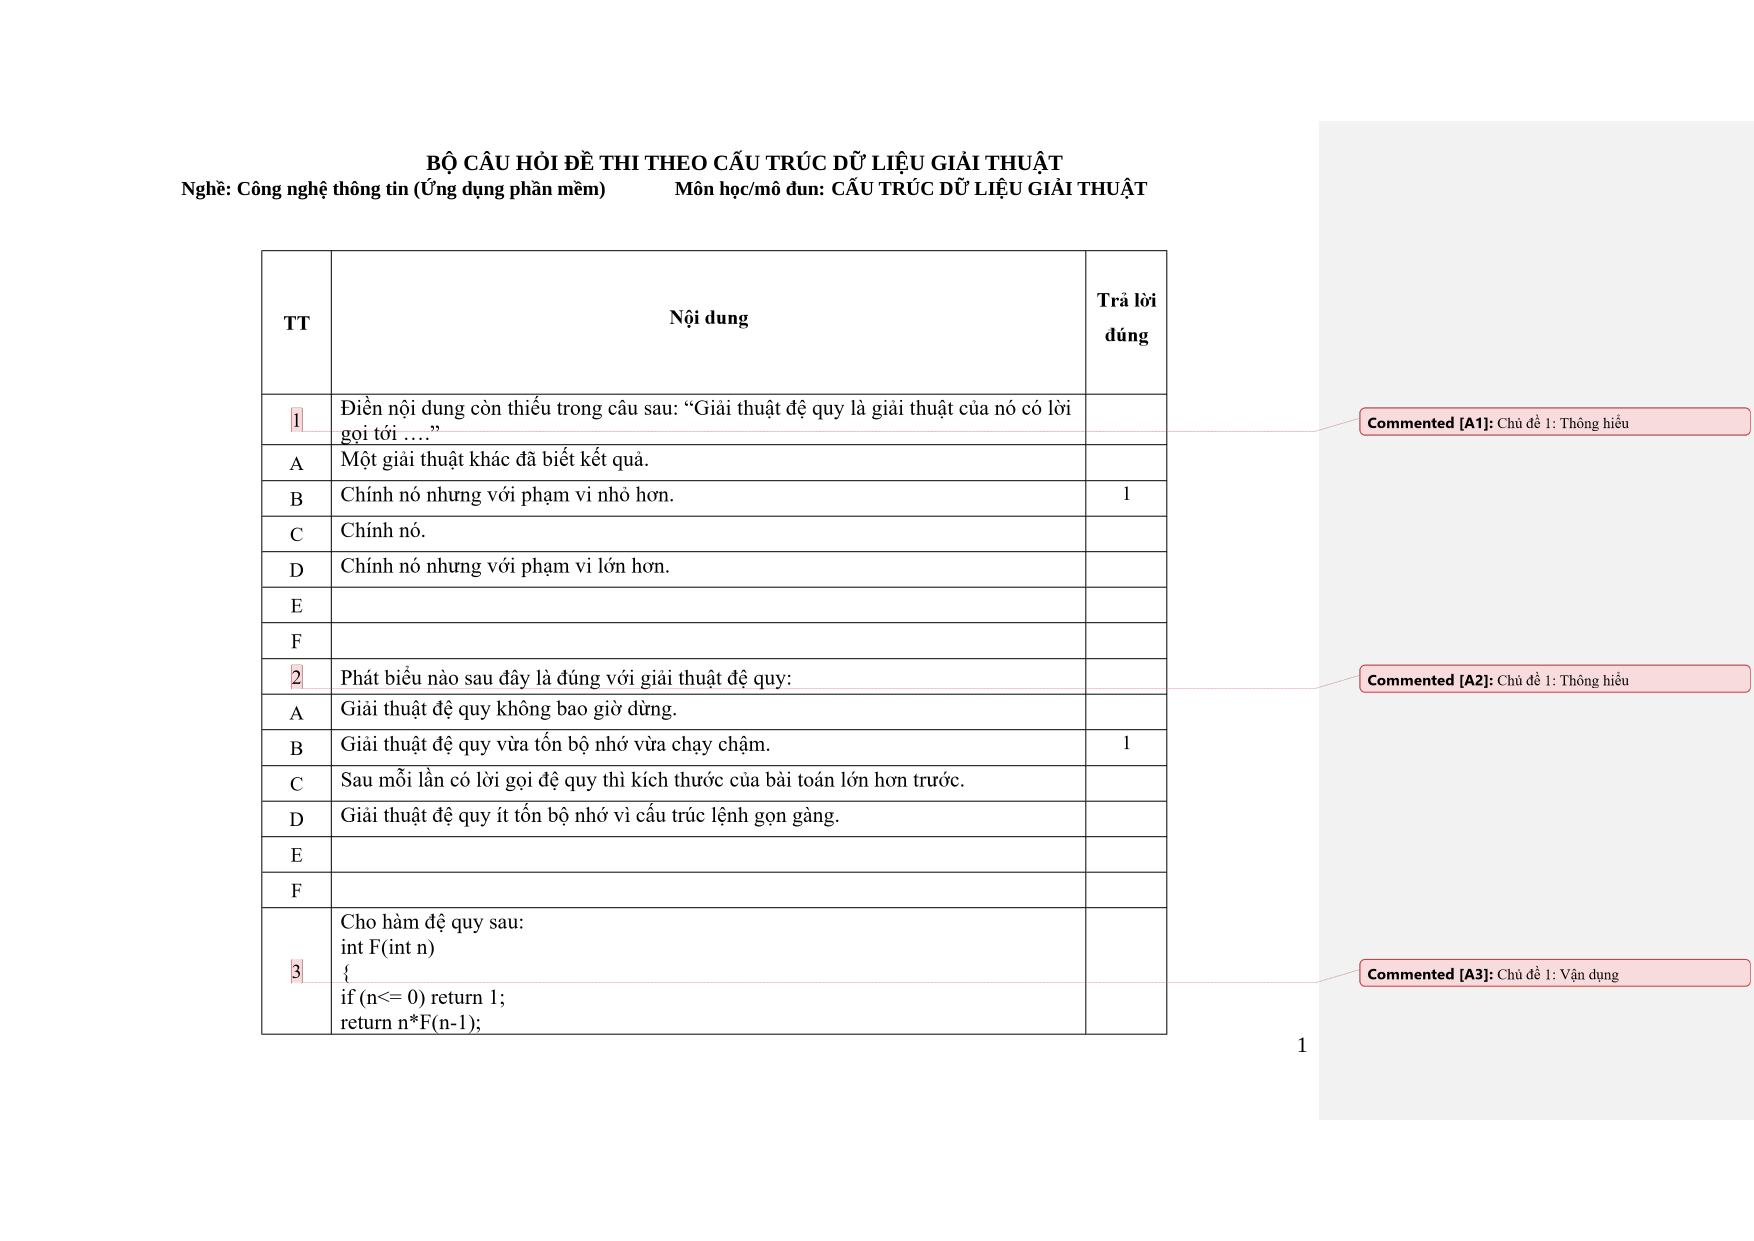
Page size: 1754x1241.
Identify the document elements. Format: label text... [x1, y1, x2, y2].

picture [260, 249, 1751, 1035]
text BỘ CÂU HỎI ĐỀ THI THEO CẤU TRÚC DỮ LIỆU GIẢI THUẬT [426, 150, 1604, 175]
text Nghề: Công nghệ thông tin (Ứng dụng phần mềm) Môn học/mô đun: CẤU TRÚC DỮ LIỆU GIẢI THUẬT [181, 177, 1604, 200]
